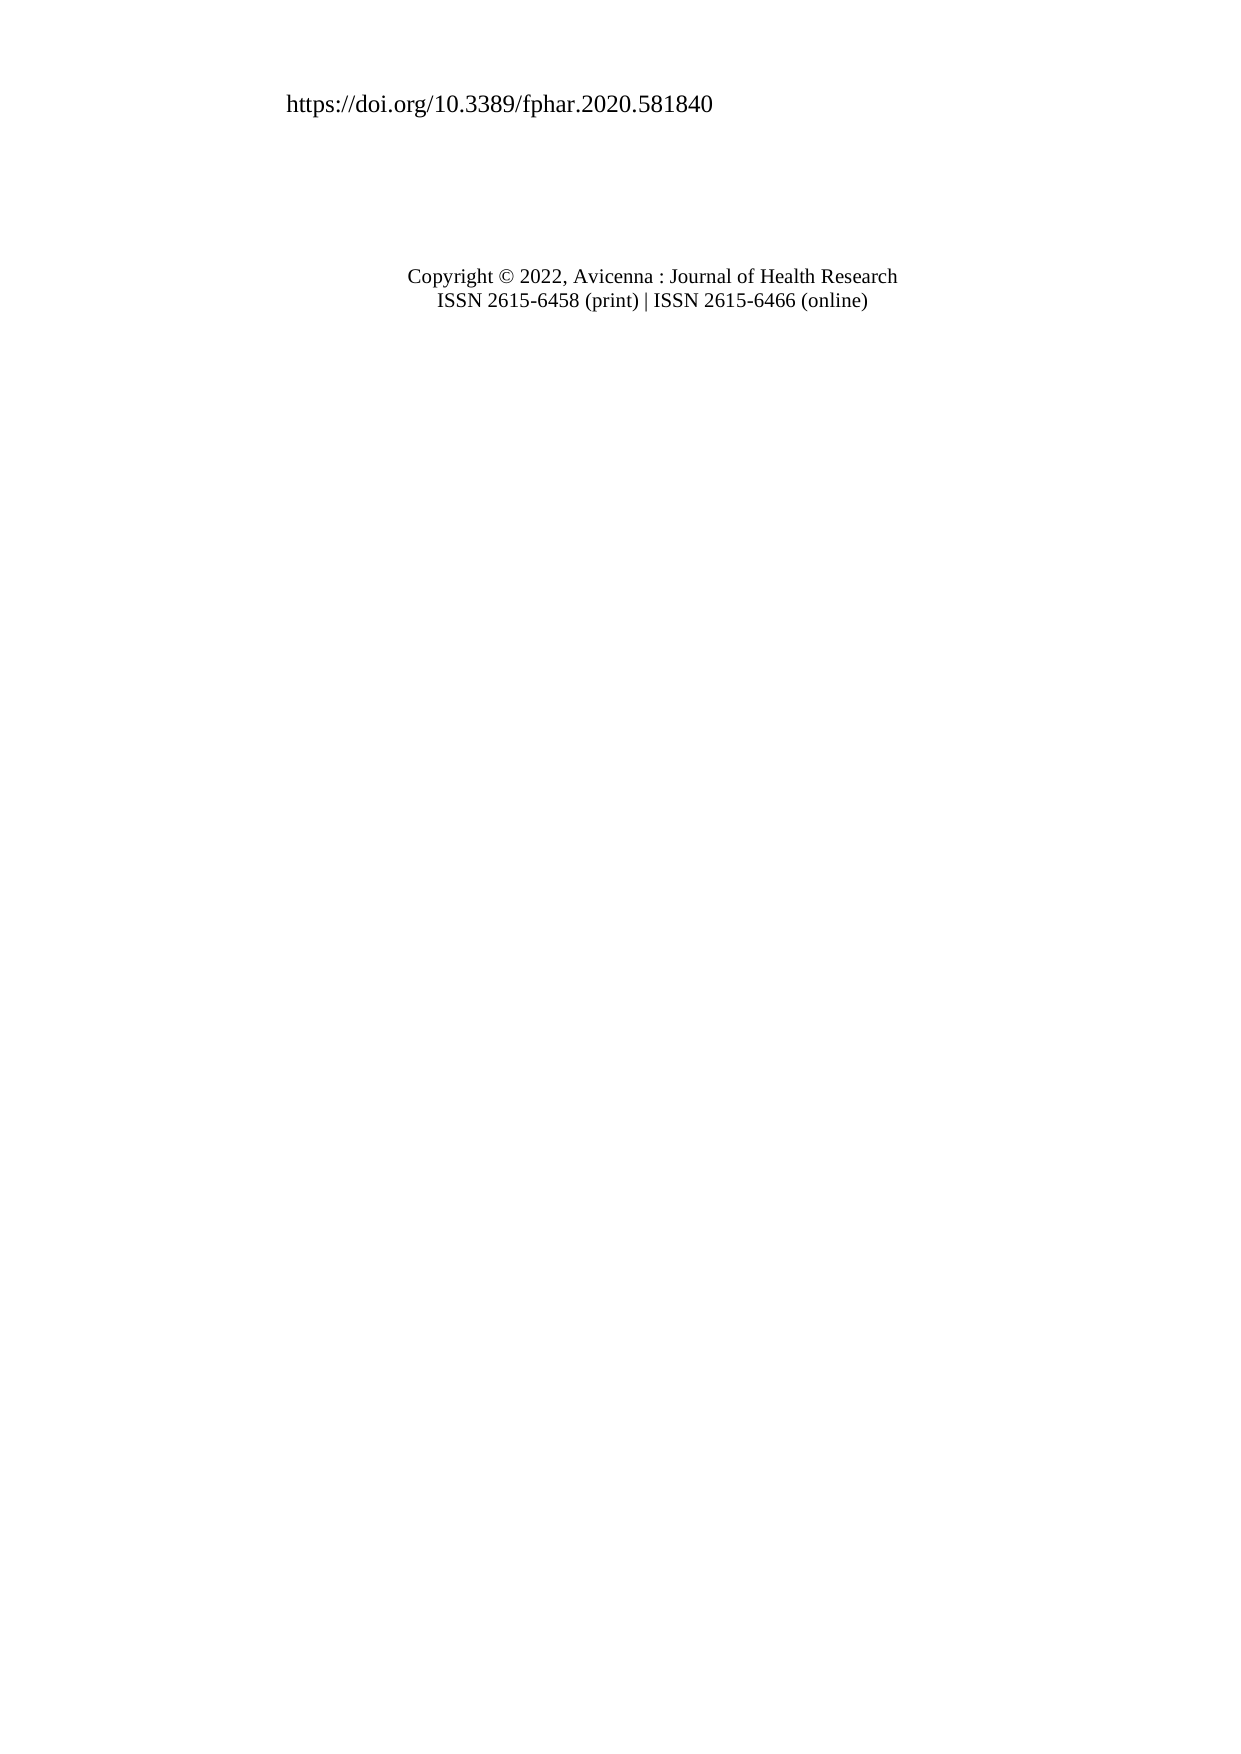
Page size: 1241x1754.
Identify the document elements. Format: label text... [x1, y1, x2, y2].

text Copyright © 2022, Avicenna : Journal of Health Research ISSN 2615-6458 (print) | ISSN 2615-6466 (online) [407, 293, 898, 341]
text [236, 89, 1066, 147]
